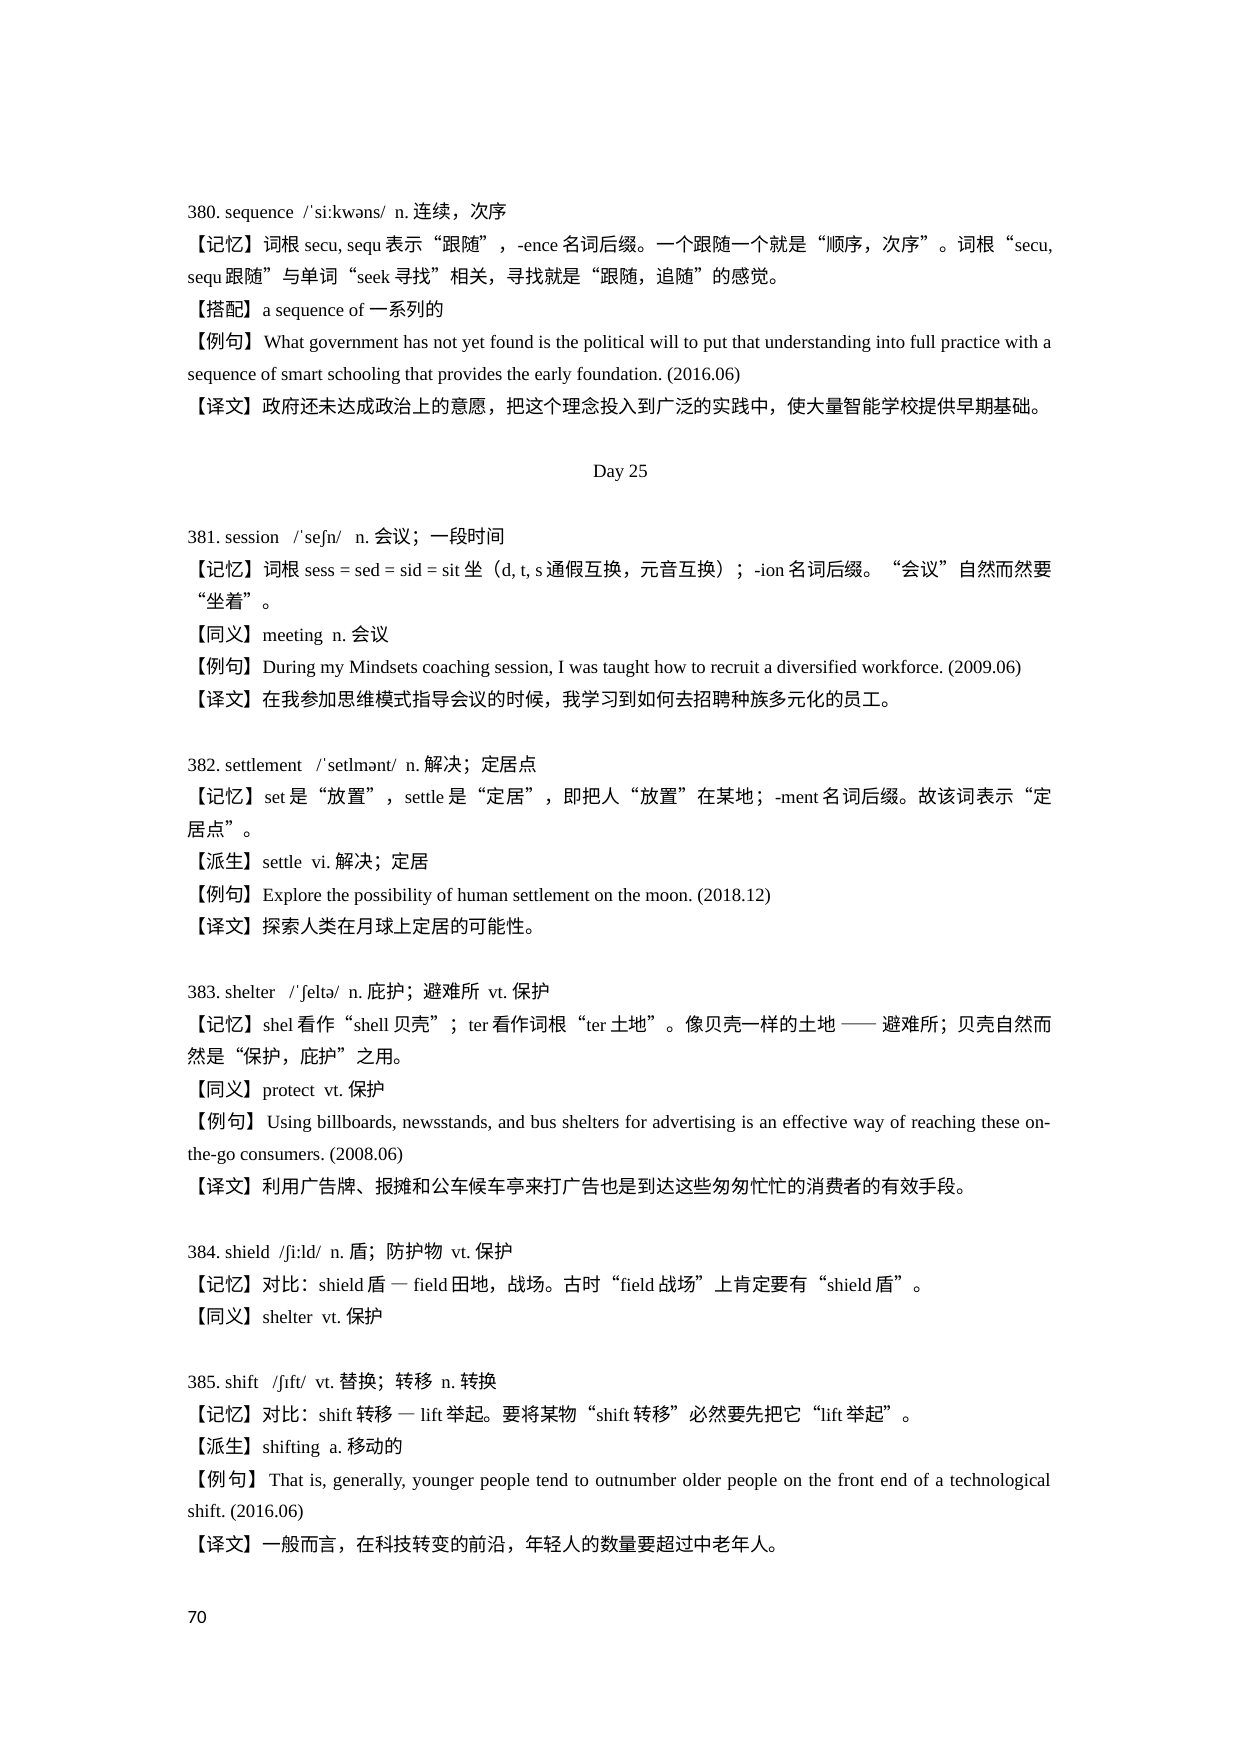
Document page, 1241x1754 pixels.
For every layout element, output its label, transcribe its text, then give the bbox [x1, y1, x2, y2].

text 【译文】利用广告牌、报摊和公车候车亭来打广告也是到达这些匆匆忙忙的消费者的有效手段。 [187, 1169, 1053, 1202]
text 【例句】That is, generally, younger people tend to outnumber older people on the front end of a technological shift. (2016.06) [187, 1462, 1053, 1527]
list sequence /ˈsiːkwəns/ n. 连续，次序 [187, 194, 1053, 227]
text 【记忆】词根sess = sed = sid = sit坐（d, t, s通假互换，元音互换）；-ion名词后缀。“会议”自然而然要“坐着”。 [187, 552, 1053, 617]
list settlement /ˈsetlmənt/ n. 解决；定居点 [187, 747, 1053, 779]
subtitle Day 25 [187, 454, 1053, 487]
text 【搭配】a sequence of 一系列的 [187, 292, 1053, 324]
text 【例句】Using billboards, newsstands, and bus shelters for advertising is an effective way of reaching these on-the-go consumers. (2008.06) [187, 1104, 1053, 1169]
text 【例句】During my Mindsets coaching session, I was taught how to recruit a diversified workforce. (2009.06) [187, 649, 1053, 682]
list session /ˈseʃn/ n. 会议；一段时间 [187, 519, 1053, 552]
list shift /ʃɪft/ vt. 替换；转移 n. 转换 [187, 1364, 1053, 1397]
text 【记忆】shel看作“shell贝壳”；ter看作词根“ter土地”。像贝壳一样的土地 —— 避难所；贝壳自然而然是“保护，庇护”之用。 [187, 1007, 1053, 1072]
text 【例句】Explore the possibility of human settlement on the moon. (2018.12) [187, 877, 1053, 909]
text 【记忆】set是“放置”，settle是“定居”，即把人“放置”在某地；-ment名词后缀。故该词表示“定居点”。 [187, 779, 1053, 844]
text 【派生】shifting a. 移动的 [187, 1429, 1053, 1462]
text 【同义】meeting n. 会议 [187, 617, 1053, 649]
text 【译文】在我参加思维模式指导会议的时候，我学习到如何去招聘种族多元化的员工。 [187, 682, 1053, 714]
text 【译文】探索人类在月球上定居的可能性。 [187, 909, 1053, 942]
list shelter /ˈʃeltə/ n. 庇护；避难所 vt. 保护 [187, 974, 1053, 1007]
text 【记忆】对比：shift转移 — lift举起。要将某物“shift转移”必然要先把它“lift举起”。 [187, 1397, 1053, 1429]
list shield /ʃi:ld/ n. 盾；防护物 vt. 保护 [187, 1234, 1053, 1267]
text 【同义】shelter vt. 保护 [187, 1299, 1053, 1332]
text 【译文】一般而言，在科技转变的前沿，年轻人的数量要超过中老年人。 [187, 1527, 1053, 1559]
text 【例句】What government has not yet found is the political will to put that understanding into full practice with a sequence of smart schooling that provides the early foundation. (2016.06) [187, 324, 1053, 389]
text 【同义】protect vt. 保护 [187, 1072, 1053, 1104]
text 【记忆】词根secu, sequ表示“跟随”，-ence名词后缀。一个跟随一个就是“顺序，次序”。词根“secu, sequ跟随”与单词“seek寻找”相关，寻找就是“跟随，追随”的感觉。 [187, 227, 1053, 292]
text 【记忆】对比：shield盾 — field田地，战场。古时“field战场”上肯定要有“shield盾”。 [187, 1267, 1053, 1299]
text 【译文】政府还未达成政治上的意愿，把这个理念投入到广泛的实践中，使大量智能学校提供早期基础。 [187, 389, 1053, 422]
text 【派生】settle vi. 解决；定居 [187, 844, 1053, 877]
